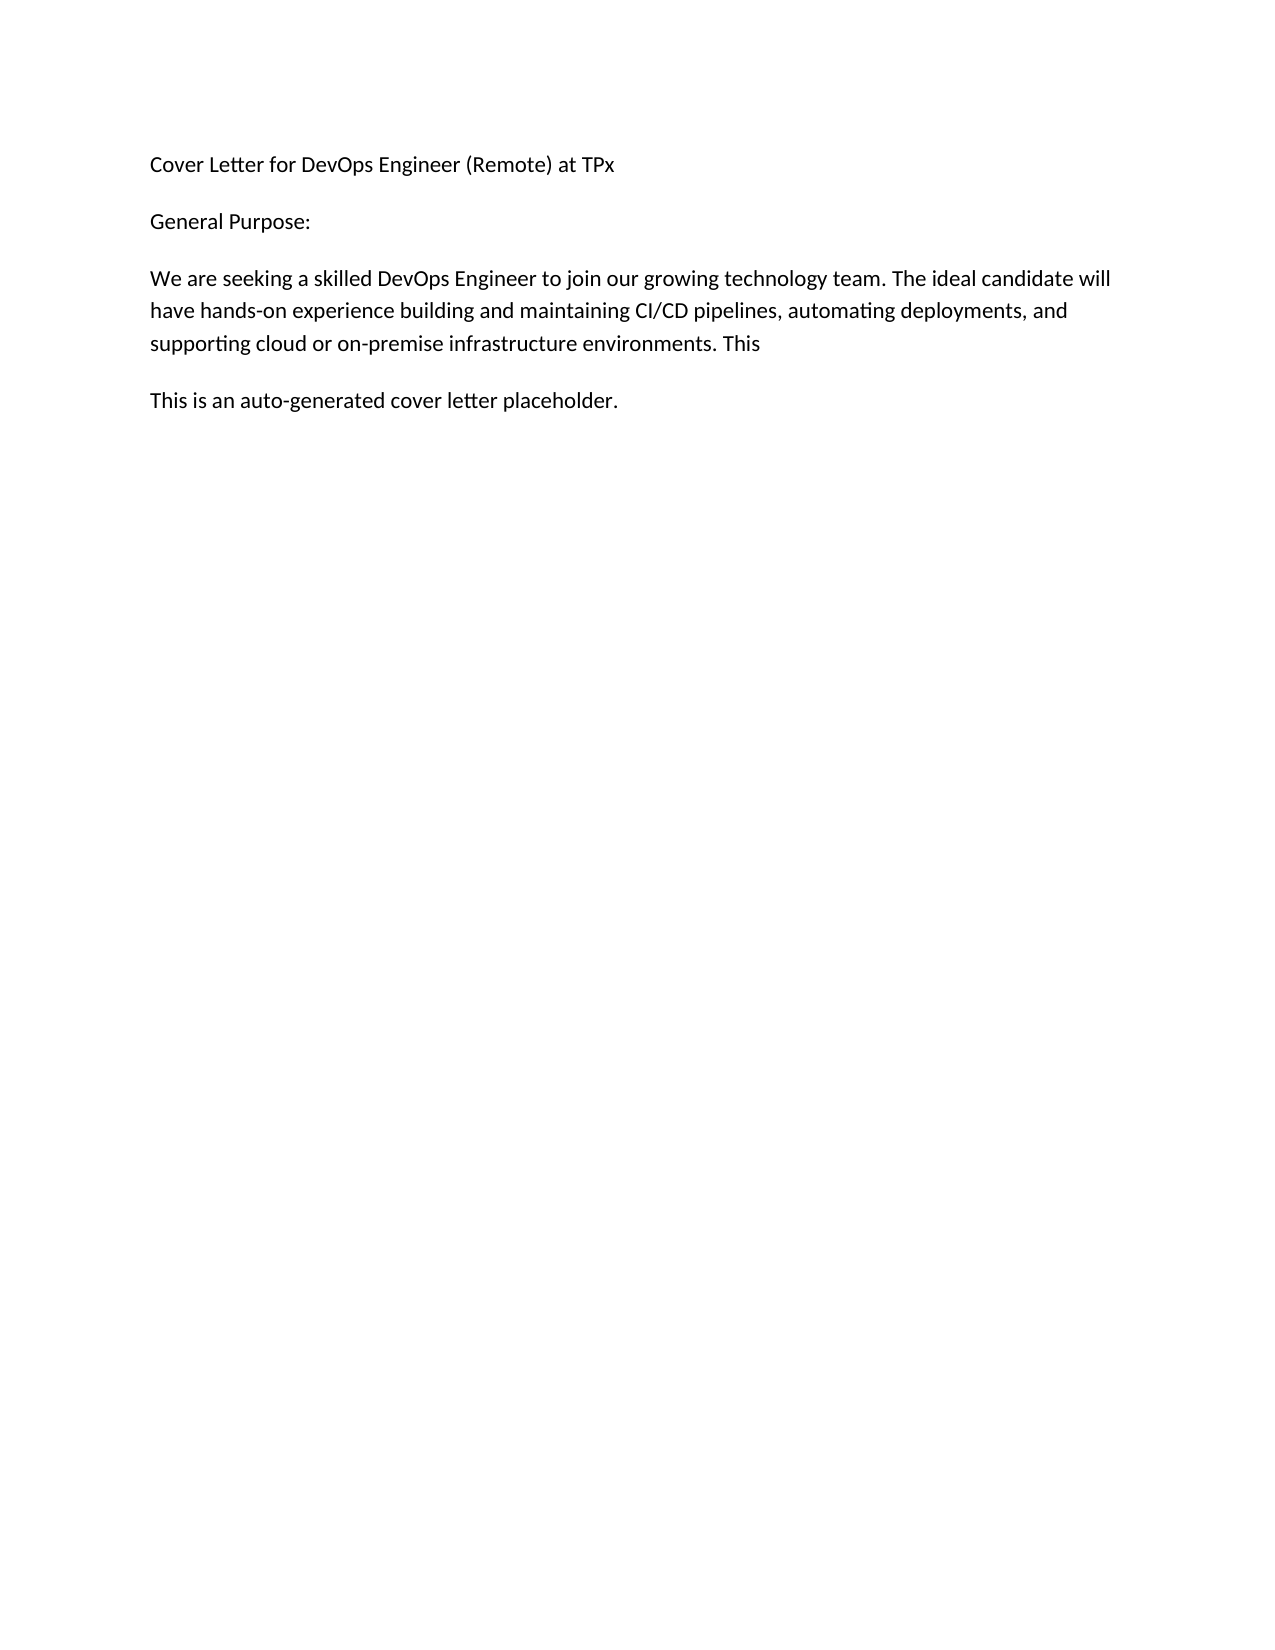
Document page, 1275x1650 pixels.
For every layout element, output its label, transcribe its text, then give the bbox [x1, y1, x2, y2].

text General Purpose: [150, 207, 1125, 235]
text This is an auto-generated cover letter placeholder. [150, 386, 1125, 414]
text Cover Letter for DevOps Engineer (Remote) at TPx [150, 150, 1125, 178]
text We are seeking a skilled DevOps Engineer to join our growing technology team. The ideal candidate will have hands-on experience building and maintaining CI/CD pipelines, automating deployments, and supporting cloud or on-premise infrastructure environments. This [150, 264, 1125, 357]
